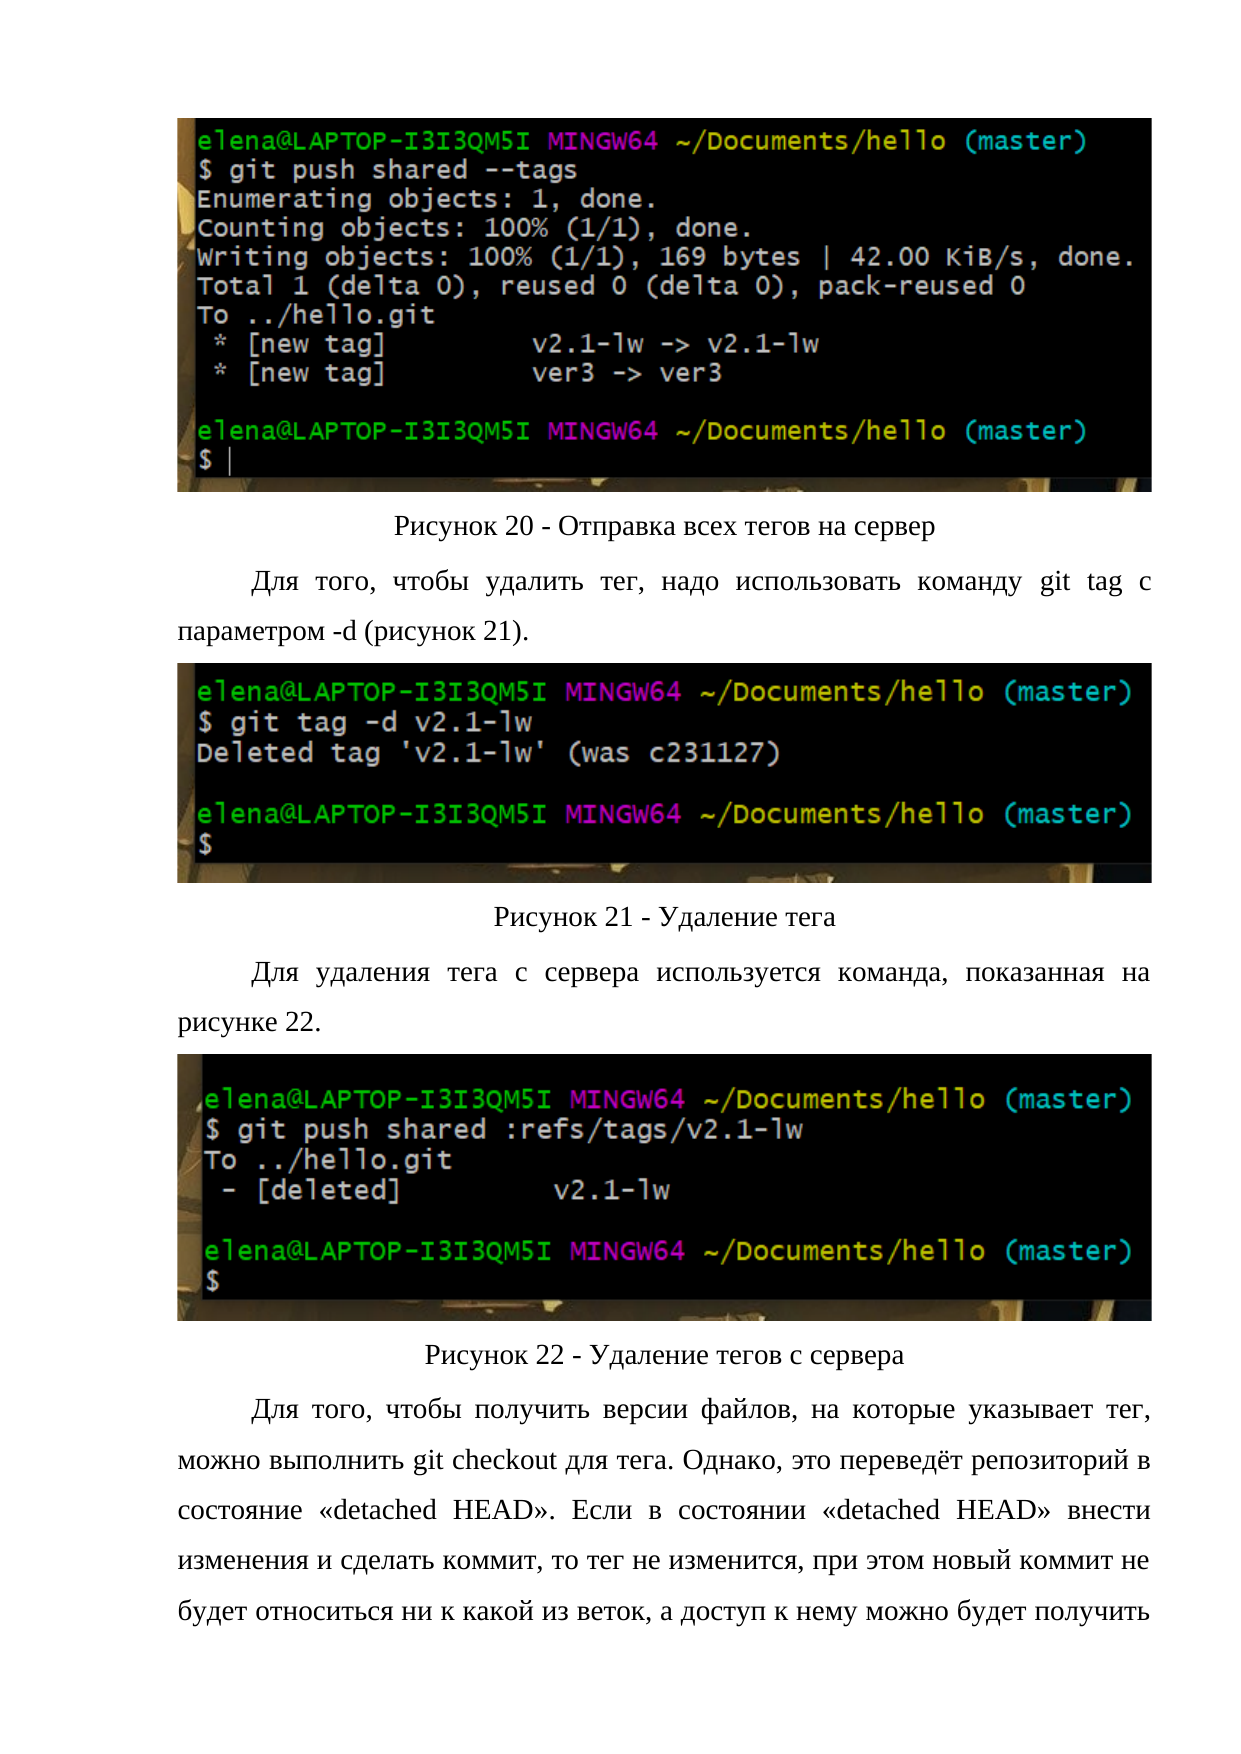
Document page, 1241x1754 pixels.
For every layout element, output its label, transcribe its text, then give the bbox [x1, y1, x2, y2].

text Для удаления тега с сервера используется команда, показанная на рисунке 22. [177, 954, 1152, 1038]
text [177, 1392, 1152, 1626]
text Рисунок 22 - Удаление тегов с сервера [177, 1337, 1152, 1371]
picture [177, 663, 1152, 883]
picture [177, 1054, 1152, 1321]
text Для того, чтобы удалить тег, надо использовать команду git tag с параметром -d (рисунок 21). [177, 563, 1152, 647]
text Рисунок 20 - Отправка всех тегов на сервер [177, 508, 1152, 542]
text Рисунок 21 - Удаление тега [177, 899, 1152, 933]
picture [177, 118, 1152, 492]
